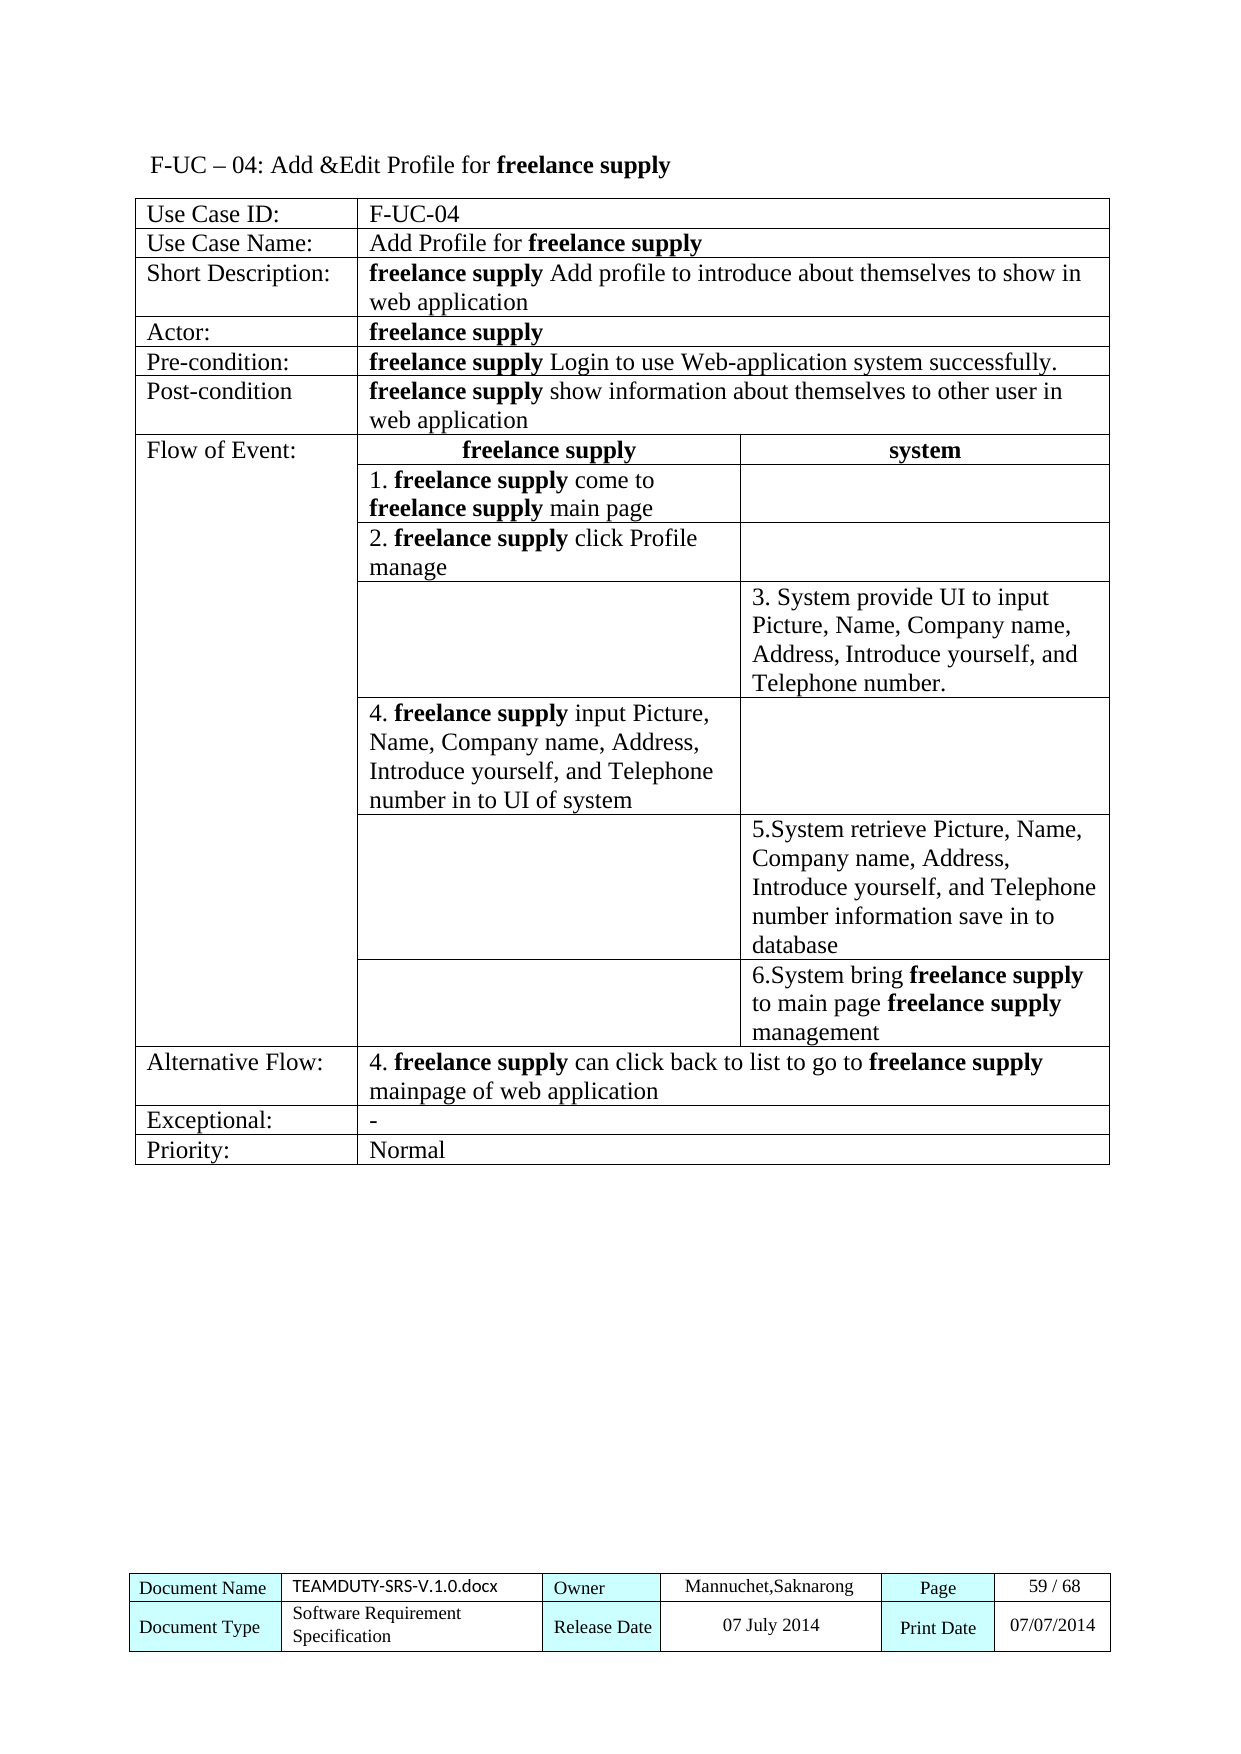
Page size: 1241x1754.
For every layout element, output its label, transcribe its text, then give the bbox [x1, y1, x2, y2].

subtitle F-UC – 04: Add &Edit Profile for freelance supply [150, 150, 1090, 179]
table_cell freelance supply [358, 435, 740, 464]
table_cell 3. System provide UI to input Picture, Name, Company name, Address, Introduce yourself, and Telephone number. [741, 582, 1109, 697]
table_cell Exceptional: [136, 1106, 357, 1134]
table_cell 2. freelance supply click Profile manage [358, 523, 740, 581]
table_cell [358, 960, 740, 1046]
table_cell [741, 698, 1109, 813]
table_cell system [741, 435, 1109, 464]
table_cell 5.System retrieve Picture, Name, Company name, Address, Introduce yourself, and Telephone number information save in to database [741, 815, 1109, 959]
table_cell freelance supply show information about themselves to other user in web application [358, 376, 1109, 434]
table_cell freelance supply Add profile to introduce about themselves to show in web application [358, 258, 1109, 316]
table_cell [358, 815, 740, 959]
table_cell [741, 465, 1109, 522]
table_cell freelance supply Login to use Web-application system successfully. [358, 347, 1109, 375]
table_header F-UC-04 [358, 199, 1109, 227]
table_header Use Case ID: [136, 199, 357, 227]
table_cell Normal [358, 1135, 1109, 1164]
table_cell Alternative Flow: [136, 1047, 357, 1104]
table_cell Actor: [136, 317, 357, 346]
table_cell Flow of Event: [136, 435, 357, 1046]
table_cell Short Description: [136, 258, 357, 316]
table_cell 6.System bring freelance supply to main page freelance supply management [741, 960, 1109, 1046]
table_cell freelance supply [358, 317, 1109, 346]
table_cell Use Case Name: [136, 229, 357, 257]
table_cell 4. freelance supply can click back to list to go to freelance supply mainpage of web application [358, 1047, 1109, 1104]
table_cell [741, 523, 1109, 581]
table_cell [358, 582, 740, 697]
table_cell Add Profile for freelance supply [358, 229, 1109, 257]
table_cell Post-condition [136, 376, 357, 434]
table_cell Priority: [136, 1135, 357, 1164]
table_cell 4. freelance supply input Picture, Name, Company name, Address, Introduce yourself, and Telephone number in to UI of system [358, 698, 740, 813]
table_cell - [358, 1106, 1109, 1134]
table_cell Pre-condition: [136, 347, 357, 375]
table_cell 1. freelance supply come to freelance supply main page [358, 465, 740, 522]
